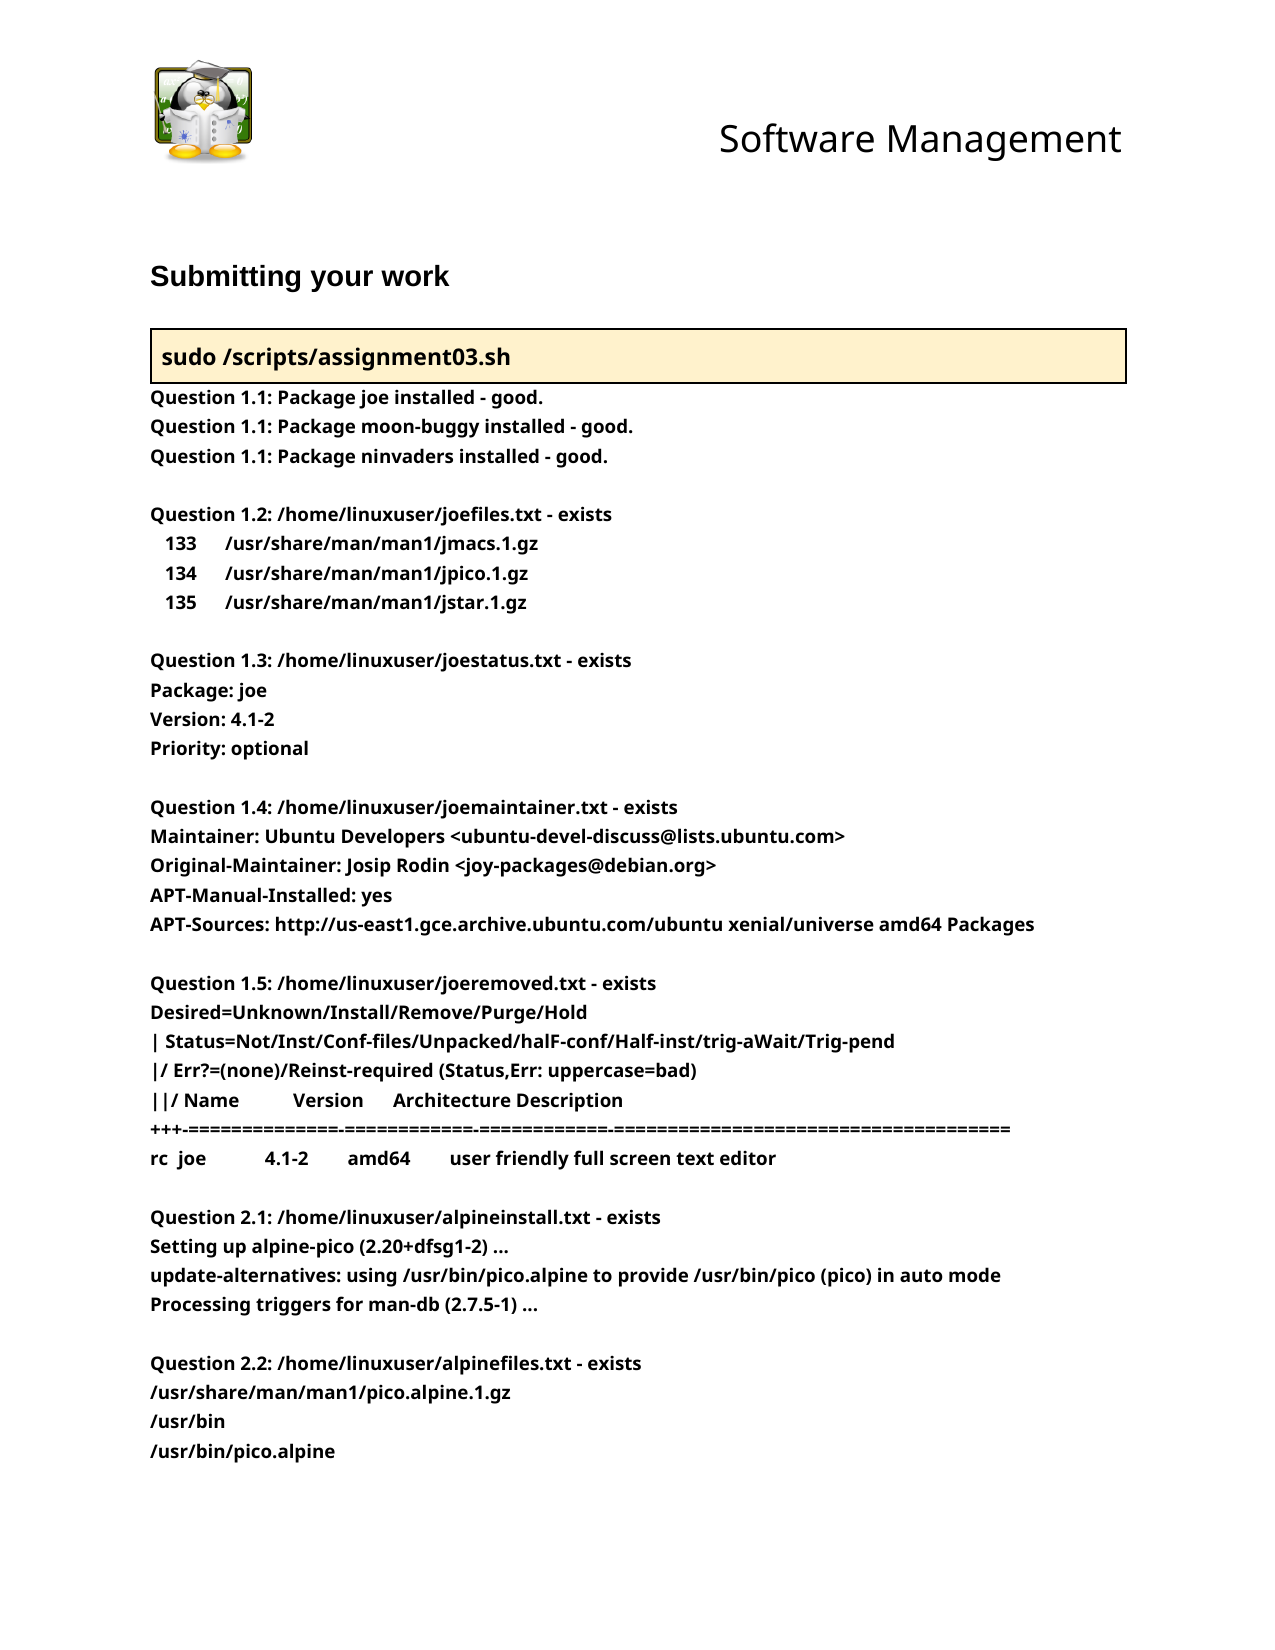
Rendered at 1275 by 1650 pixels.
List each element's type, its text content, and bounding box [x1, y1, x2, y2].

text Question 1.1: Package moon-buggy installed - good. [150, 414, 1125, 439]
text Original-Maintainer: Josip Rodin <joy-packages@debian.org> [150, 853, 1125, 878]
table_header sudo /scripts/assignment03.sh [152, 330, 1125, 382]
text /usr/bin/pico.alpine [150, 1438, 1125, 1464]
text +++-==============-============-============-===================================== [150, 1116, 1125, 1142]
text 135 /usr/share/man/man1/jstar.1.gz [150, 589, 1125, 615]
text Submitting your work [150, 259, 1125, 293]
text update-alternatives: using /usr/bin/pico.alpine to provide /usr/bin/pico (pico) in auto mode [150, 1262, 1125, 1288]
text Package: joe [150, 677, 1125, 703]
text Priority: optional [150, 736, 1125, 761]
text ||/ Name Version Architecture Description [150, 1087, 1125, 1112]
text Question 1.3: /home/linuxuser/joestatus.txt - exists [150, 648, 1125, 673]
text Question 1.4: /home/linuxuser/joemaintainer.txt - exists [150, 794, 1125, 820]
text Maintainer: Ubuntu Developers <ubuntu-devel-discuss@lists.ubuntu.com> [150, 823, 1125, 849]
text 134 /usr/share/man/man1/jpico.1.gz [150, 560, 1125, 586]
text Question 1.2: /home/linuxuser/joefiles.txt - exists [150, 501, 1125, 527]
text Question 2.1: /home/linuxuser/alpineinstall.txt - exists [150, 1204, 1125, 1229]
text /usr/bin [150, 1409, 1125, 1434]
text Question 2.2: /home/linuxuser/alpinefiles.txt - exists [150, 1350, 1125, 1376]
text |/ Err?=(none)/Reinst-required (Status,Err: uppercase=bad) [150, 1058, 1125, 1083]
text /usr/share/man/man1/pico.alpine.1.gz [150, 1379, 1125, 1405]
text Version: 4.1-2 [150, 706, 1125, 732]
text Question 1.5: /home/linuxuser/joeremoved.txt - exists [150, 970, 1125, 995]
text Question 1.1: Package ninvaders installed - good. [150, 443, 1125, 468]
text | Status=Not/Inst/Conf-files/Unpacked/halF-conf/Half-inst/trig-aWait/Trig-pend [150, 1028, 1125, 1054]
text 133 /usr/share/man/man1/jmacs.1.gz [150, 531, 1125, 556]
text Setting up alpine-pico (2.20+dfsg1-2) ... [150, 1233, 1125, 1259]
picture [150, 58, 255, 164]
text APT-Sources: http://us-east1.gce.archive.ubuntu.com/ubuntu xenial/universe amd64 Packages [150, 911, 1125, 937]
text rc joe 4.1-2 amd64 user friendly full screen text editor [150, 1145, 1125, 1171]
text Desired=Unknown/Install/Remove/Purge/Hold [150, 999, 1125, 1024]
text Question 1.1: Package joe installed - good. [150, 384, 1125, 410]
text Processing triggers for man-db (2.7.5-1) ... [150, 1292, 1125, 1317]
text APT-Manual-Installed: yes [150, 882, 1125, 907]
